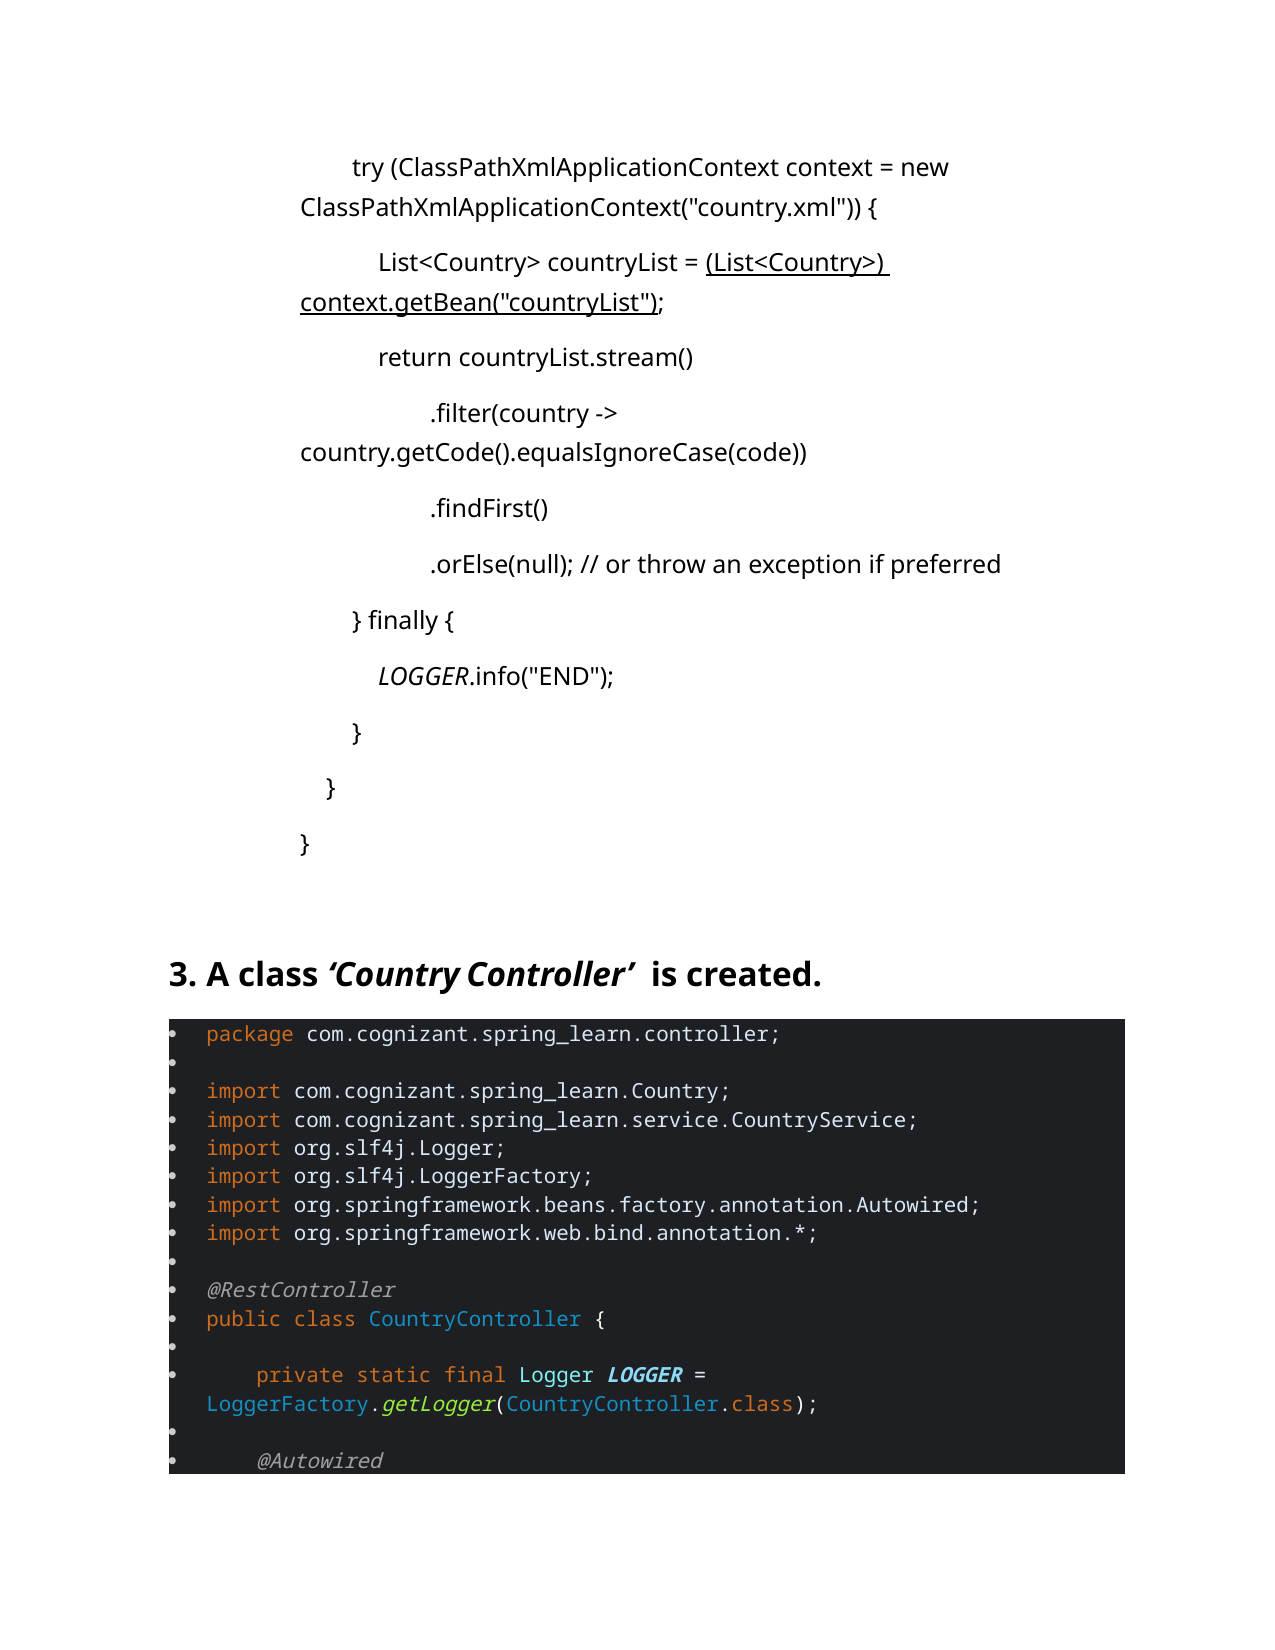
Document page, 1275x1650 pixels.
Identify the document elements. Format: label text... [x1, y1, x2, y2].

text .filter(country -> country.getCode().equalsIgnoreCase(code)) [300, 396, 1125, 469]
list @Autowired [169, 1446, 1125, 1474]
text List<Country> countryList = (List<Country>) context.getBean("countryList"); [300, 245, 1125, 318]
list import com.cognizant.spring_learn.service.CountryService; [169, 1105, 1125, 1133]
text } finally { [300, 602, 1125, 637]
list public class CountryController { [169, 1304, 1125, 1332]
list import org.slf4j.LoggerFactory; [169, 1162, 1125, 1190]
list package com.cognizant.spring_learn.controller; [169, 1019, 1125, 1048]
list @RestController [169, 1275, 1125, 1304]
text .orElse(null); // or throw an exception if preferred [300, 547, 1125, 581]
list import org.springframework.beans.factory.annotation.Autowired; [169, 1190, 1125, 1218]
text try (ClassPathXmlApplicationContext context = new ClassPathXmlApplicationContext("country.xml")) { [300, 150, 1125, 223]
list import org.slf4j.Logger; [169, 1133, 1125, 1162]
text return countryList.stream() [300, 340, 1125, 374]
text .findFirst() [300, 491, 1125, 525]
list import com.cognizant.spring_learn.Country; [169, 1076, 1125, 1105]
list A class ‘Country Controller’ is created. [169, 951, 1125, 996]
list import org.springframework.web.bind.annotation.*; [169, 1218, 1125, 1247]
text } [300, 770, 1125, 804]
text } [300, 714, 1125, 748]
text } [300, 826, 1125, 860]
list private static final Logger LOGGER = LoggerFactory.getLogger(CountryController.class); [169, 1361, 1125, 1417]
text LOGGER.info("END"); [300, 658, 1125, 692]
